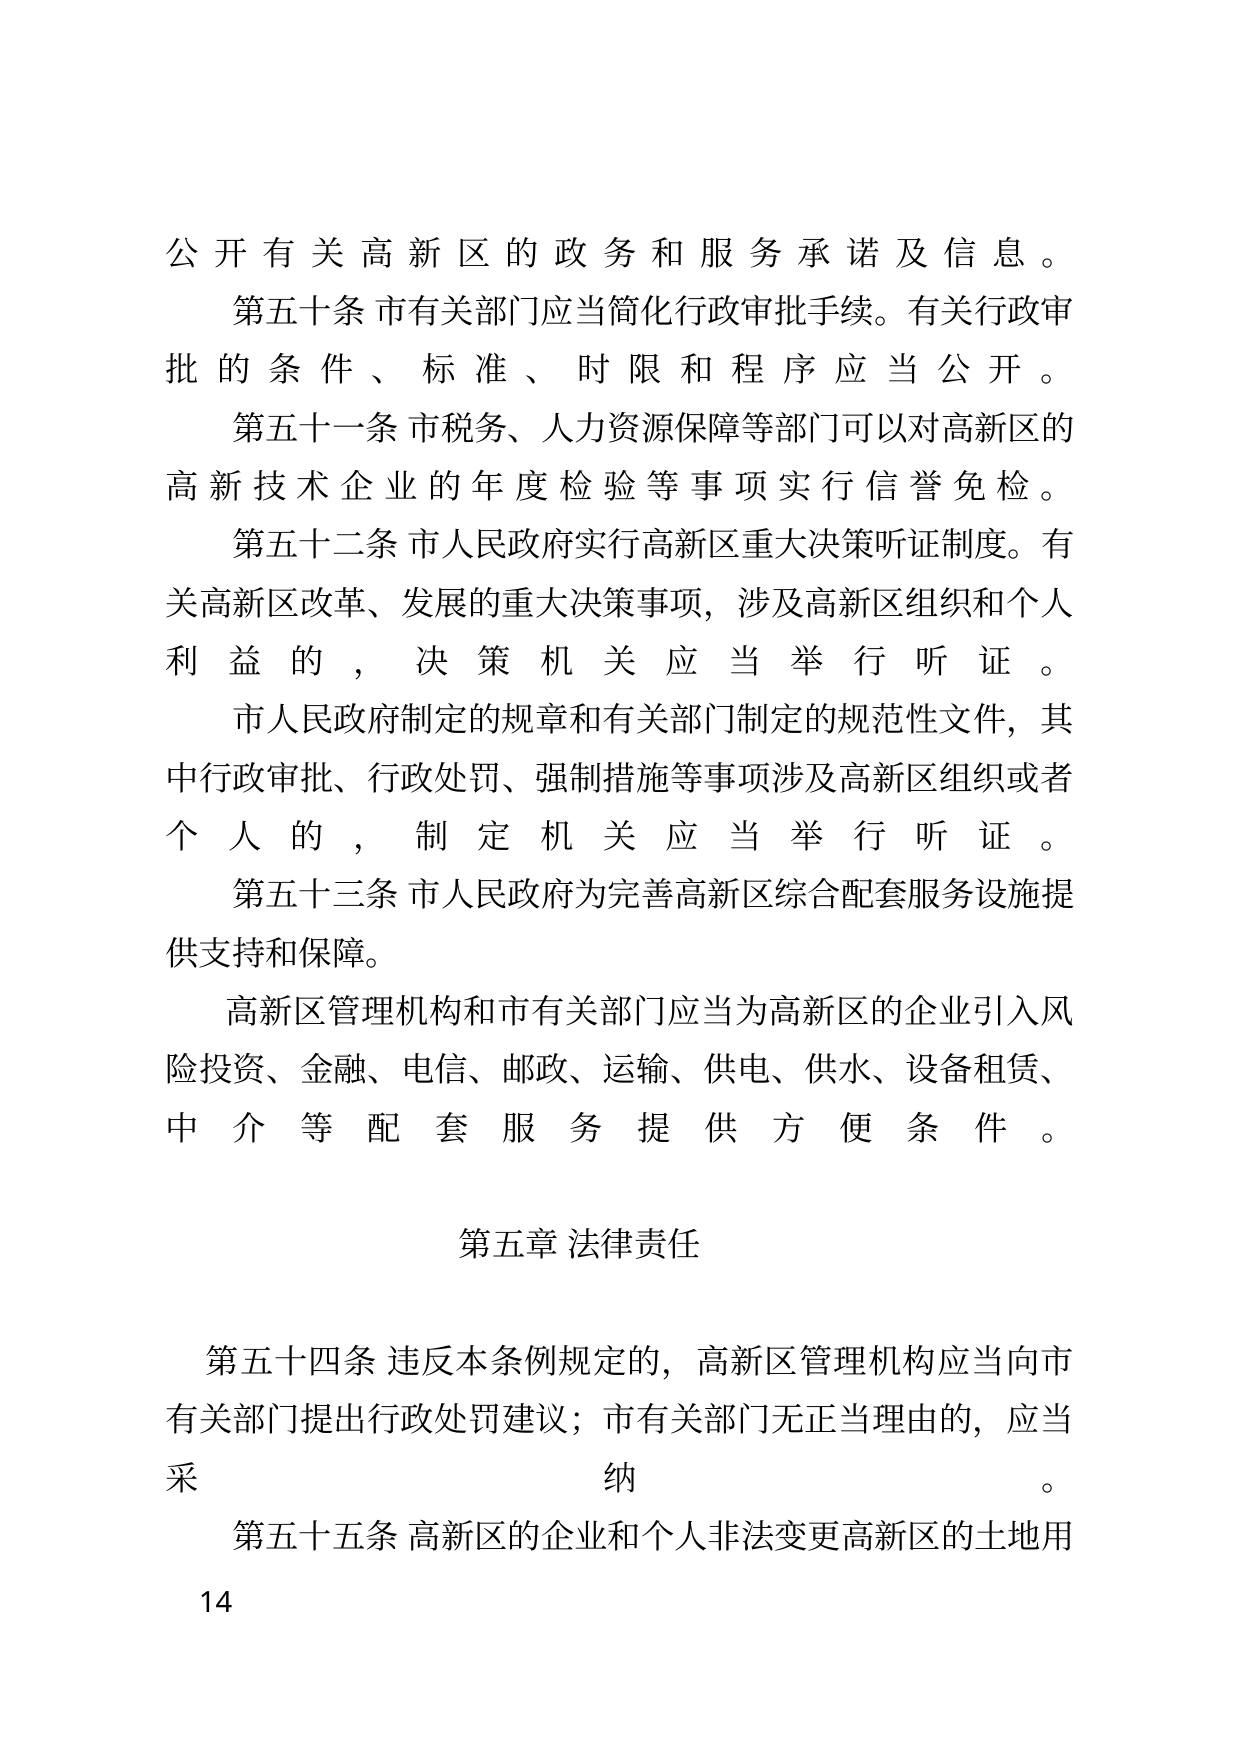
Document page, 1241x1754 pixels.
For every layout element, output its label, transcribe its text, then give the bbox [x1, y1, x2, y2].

text 高新区管理机构和市有关部门应当为高新区的企业引入风险投资、金融、电信、邮政、运输、供电、供水、设备租赁、中介等配套服务提供方便条件。 [165, 977, 1075, 1210]
text 第五章 法律责任 [165, 1210, 1075, 1268]
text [165, 218, 1075, 977]
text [165, 1327, 1075, 1560]
